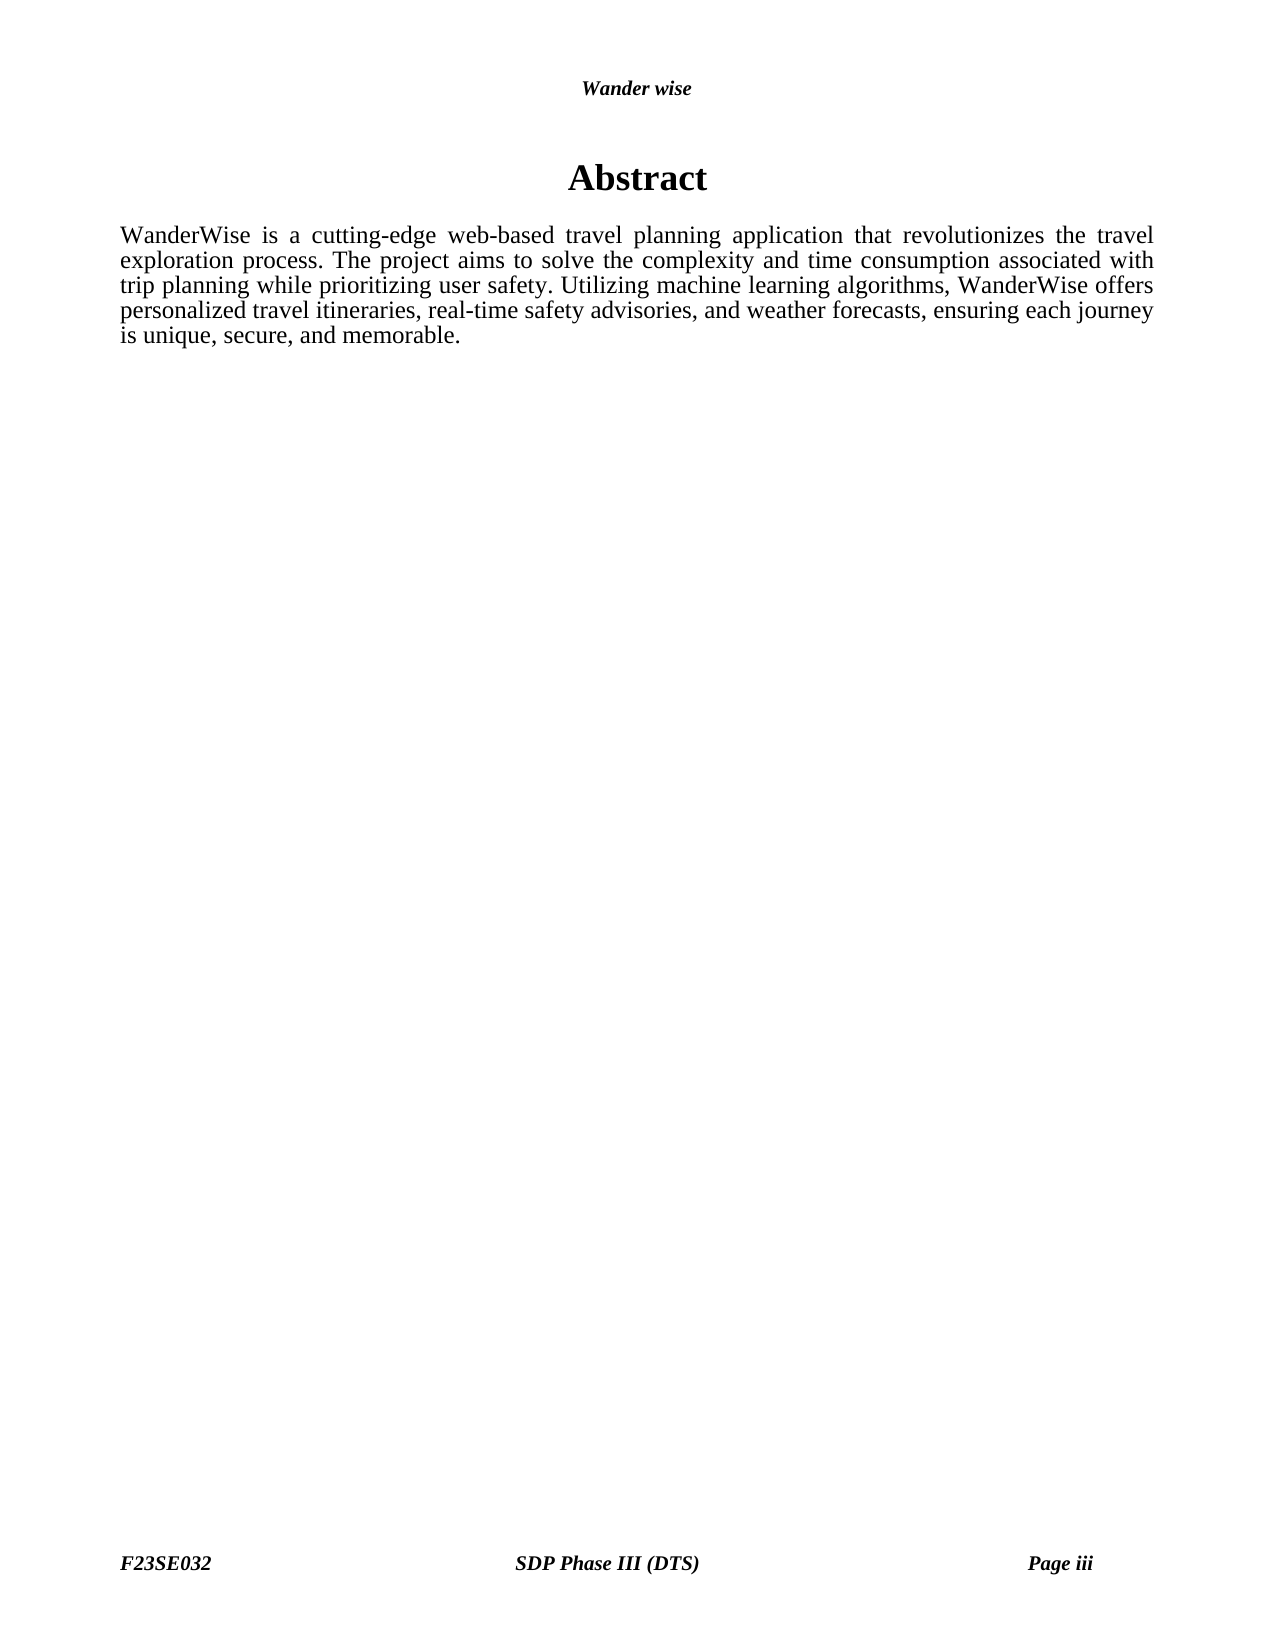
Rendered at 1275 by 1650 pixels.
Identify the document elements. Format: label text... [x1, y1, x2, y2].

subtitle Abstract [120, 155, 1155, 198]
text WanderWise is a cutting-edge web-based travel planning application that revolutionizes the travel exploration process. The project aims to solve the complexity and time consumption associated with trip planning while prioritizing user safety. Utilizing machine learning algorithms, WanderWise offers personalized travel itineraries, real-time safety advisories, and weather forecasts, ensuring each journey is unique, secure, and memorable. [120, 223, 1155, 348]
